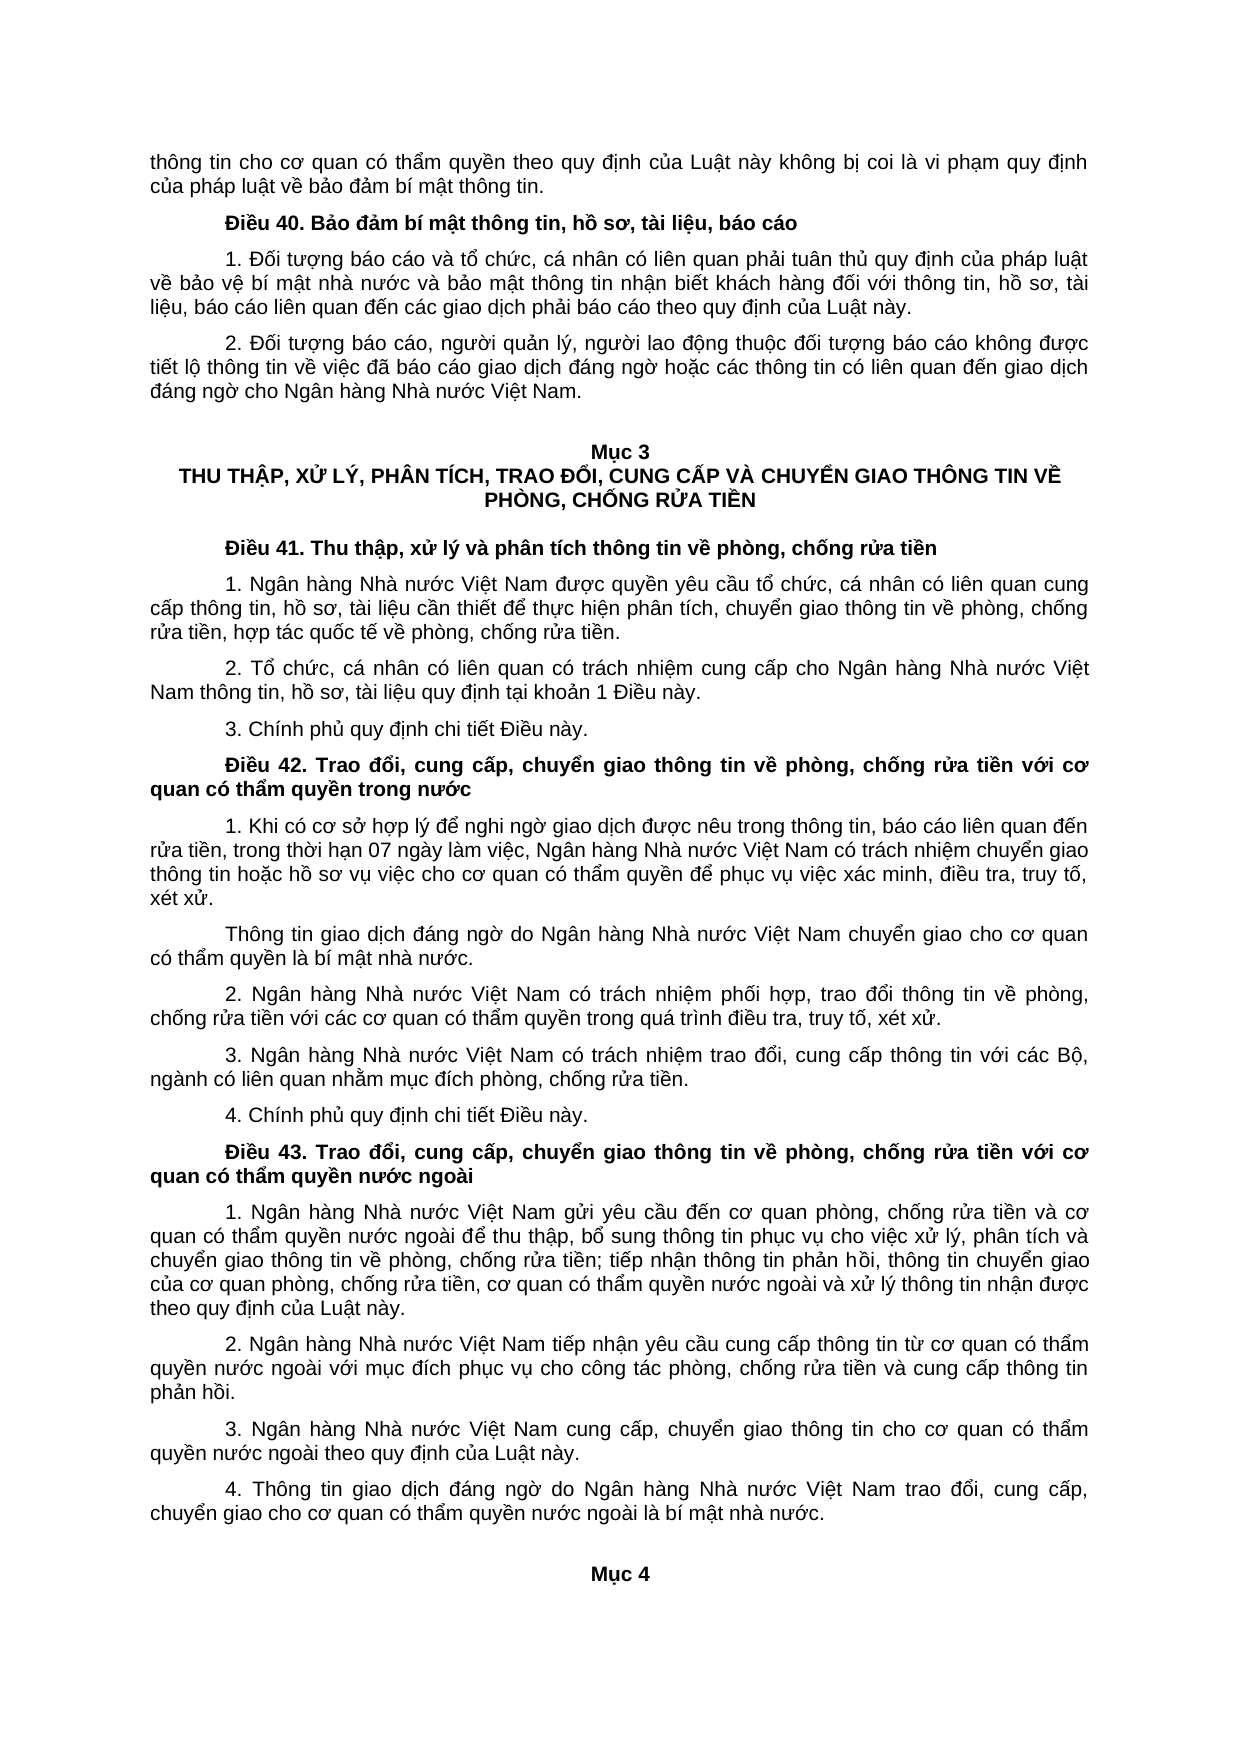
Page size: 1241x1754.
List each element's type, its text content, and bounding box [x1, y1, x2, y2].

text 4. Thông tin giao dịch đáng ngờ do Ngân hàng Nhà nước Việt Nam trao đổi, cung cấp, chuyển giao cho cơ quan có thẩm quyền nước ngoài là bí mật nhà nước. [150, 1477, 1090, 1525]
text 3. Ngân hàng Nhà nước Việt Nam cung cấp, chuyển giao thông tin cho cơ quan có thẩm quyền nước ngoài theo quy định của Luật này. [150, 1417, 1090, 1464]
text 3. Chính phủ quy định chi tiết Điều này. [150, 717, 1090, 741]
text Mục 3 [150, 439, 1090, 463]
text 1. Ngân hàng Nhà nước Việt Nam gửi yêu cầu đến cơ quan phòng, chống rửa tiền và cơ quan có thẩm quyền nước ngoài để thu thập, bổ sung thông tin phục vụ cho việc xử lý, phân tích và chuyển giao thông tin về phòng, chống rửa tiền; tiếp nhận thông tin phản hồi, thông tin chuyển giao của cơ quan phòng, chống rửa tiền, cơ quan có thẩm quyền nước ngoài và xử lý thông tin nhận được theo quy định của Luật này. [150, 1200, 1090, 1320]
text 1. Khi có cơ sở hợp lý để nghi ngờ giao dịch được nêu trong thông tin, báo cáo liên quan đến rửa tiền, trong thời hạn 07 ngày làm việc, Ngân hàng Nhà nước Việt Nam có trách nhiệm chuyển giao thông tin hoặc hồ sơ vụ việc cho cơ quan có thẩm quyền để phục vụ việc xác minh, điều tra, truy tố, xét xử. [150, 813, 1090, 909]
text 1. Ngân hàng Nhà nước Việt Nam được quyền yêu cầu tổ chức, cá nhân có liên quan cung cấp thông tin, hồ sơ, tài liệu cần thiết để thực hiện phân tích, chuyển giao thông tin về phòng, chống rửa tiền, hợp tác quốc tế về phòng, chống rửa tiền. [150, 572, 1090, 644]
text 3. Ngân hàng Nhà nước Việt Nam có trách nhiệm trao đổi, cung cấp thông tin với các Bộ, ngành có liên quan nhằm mục đích phòng, chống rửa tiền. [150, 1043, 1090, 1091]
text THU THẬP, XỬ LÝ, PHÂN TÍCH, TRAO ĐỔI, CUNG CẤP VÀ CHUYỂN GIAO THÔNG TIN VỀ PHÒNG, CHỐNG RỬA TIỀN [150, 463, 1090, 511]
text 4. Chính phủ quy định chi tiết Điều này. [150, 1103, 1090, 1127]
text 2. Tổ chức, cá nhân có liên quan có trách nhiệm cung cấp cho Ngân hàng Nhà nước Việt Nam thông tin, hồ sơ, tài liệu quy định tại khoản 1 Điều này. [150, 656, 1090, 704]
text 2. Ngân hàng Nhà nước Việt Nam có trách nhiệm phối hợp, trao đổi thông tin về phòng, chống rửa tiền với các cơ quan có thẩm quyền trong quá trình điều tra, truy tố, xét xử. [150, 982, 1090, 1030]
text Thông tin giao dịch đáng ngờ do Ngân hàng Nhà nước Việt Nam chuyển giao cho cơ quan có thẩm quyền là bí mật nhà nước. [150, 922, 1090, 970]
text Điều 40. Bảo đảm bí mật thông tin, hồ sơ, tài liệu, báo cáo [150, 210, 1090, 234]
text Điều 42. Trao đổi, cung cấp, chuyển giao thông tin về phòng, chống rửa tiền với cơ quan có thẩm quyền trong nước [150, 753, 1090, 801]
text Điều 43. Trao đổi, cung cấp, chuyển giao thông tin về phòng, chống rửa tiền với cơ quan có thẩm quyền nước ngoài [150, 1139, 1090, 1187]
text Mục 4 [150, 1561, 1090, 1585]
text 1. Đối tượng báo cáo và tổ chức, cá nhân có liên quan phải tuân thủ quy định của pháp luật về bảo vệ bí mật nhà nước và bảo mật thông tin nhận biết khách hàng đối với thông tin, hồ sơ, tài liệu, báo cáo liên quan đến các giao dịch phải báo cáo theo quy định của Luật này. [150, 247, 1090, 319]
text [150, 150, 1090, 198]
text Điều 41. Thu thập, xử lý và phân tích thông tin về phòng, chống rửa tiền [150, 535, 1090, 559]
text 2. Đối tượng báo cáo, người quản lý, người lao động thuộc đối tượng báo cáo không được tiết lộ thông tin về việc đã báo cáo giao dịch đáng ngờ hoặc các thông tin có liên quan đến giao dịch đáng ngờ cho Ngân hàng Nhà nước Việt Nam. [150, 331, 1090, 403]
text 2. Ngân hàng Nhà nước Việt Nam tiếp nhận yêu cầu cung cấp thông tin từ cơ quan có thẩm quyền nước ngoài với mục đích phục vụ cho công tác phòng, chống rửa tiền và cung cấp thông tin phản hồi. [150, 1332, 1090, 1404]
